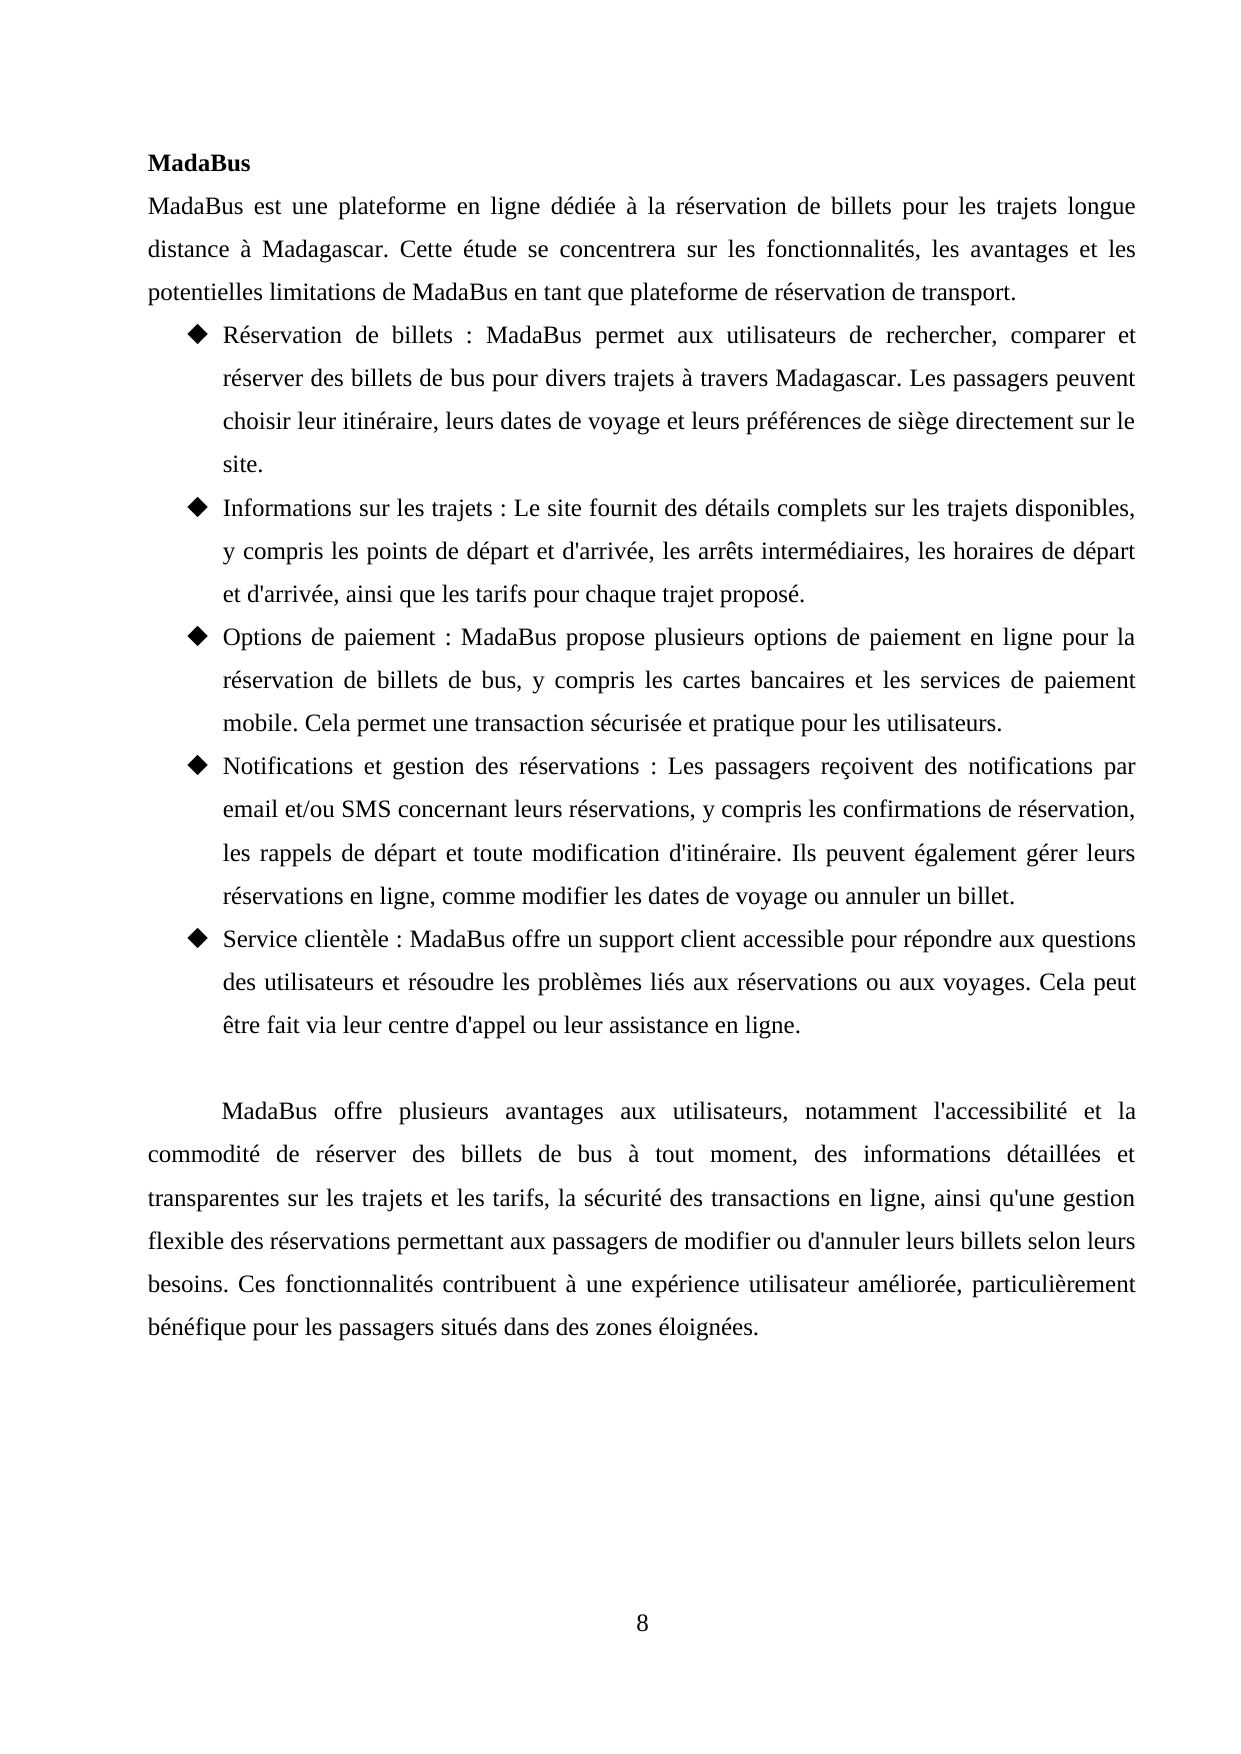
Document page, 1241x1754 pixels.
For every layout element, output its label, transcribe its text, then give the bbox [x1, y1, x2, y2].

text MadaBus est une plateforme en ligne dédiée à la réservation de billets pour les trajets longue distance à Madagascar. Cette étude se concentrera sur les fonctionnalités, les avantages et les potentielles limitations de MadaBus en tant que plateforme de réservation de transport. [148, 191, 1137, 306]
list Service clientèle : MadaBus offre un support client accessible pour répondre aux questions des utilisateurs et résoudre les problèmes liés aux réservations ou aux voyages. Cela peut être fait via leur centre d'appel ou leur assistance en ligne. [185, 924, 1137, 1039]
list Réservation de billets : MadaBus permet aux utilisateurs de rechercher, comparer et réserver des billets de bus pour divers trajets à travers Madagascar. Les passagers peuvent choisir leur itinéraire, leurs dates de voyage et leurs préférences de siège directement sur le site. [185, 320, 1137, 478]
text MadaBus offre plusieurs avantages aux utilisateurs, notamment l'accessibilité et la commodité de réserver des billets de bus à tout moment, des informations détaillées et transparentes sur les trajets et les tarifs, la sécurité des transactions en ligne, ainsi qu'une gestion flexible des réservations permettant aux passagers de modifier ou d'annuler leurs billets selon leurs besoins. Ces fonctionnalités contribuent à une expérience utilisateur améliorée, particulièrement bénéfique pour les passagers situés dans des zones éloignées. [148, 1096, 1137, 1341]
text MadaBus [148, 148, 1137, 176]
list Notifications et gestion des réservations : Les passagers reçoivent des notifications par email et/ou SMS concernant leurs réservations, y compris les confirmations de réservation, les rappels de départ et toute modification d'itinéraire. Ils peuvent également gérer leurs réservations en ligne, comme modifier les dates de voyage ou annuler un billet. [185, 751, 1137, 909]
list Informations sur les trajets : Le site fournit des détails complets sur les trajets disponibles, y compris les points de départ et d'arrivée, les arrêts intermédiaires, les horaires de départ et d'arrivée, ainsi que les tarifs pour chaque trajet proposé. [185, 493, 1137, 608]
list Options de paiement : MadaBus propose plusieurs options de paiement en ligne pour la réservation de billets de bus, y compris les cartes bancaires et les services de paiement mobile. Cela permet une transaction sécurisée et pratique pour les utilisateurs. [185, 622, 1137, 737]
